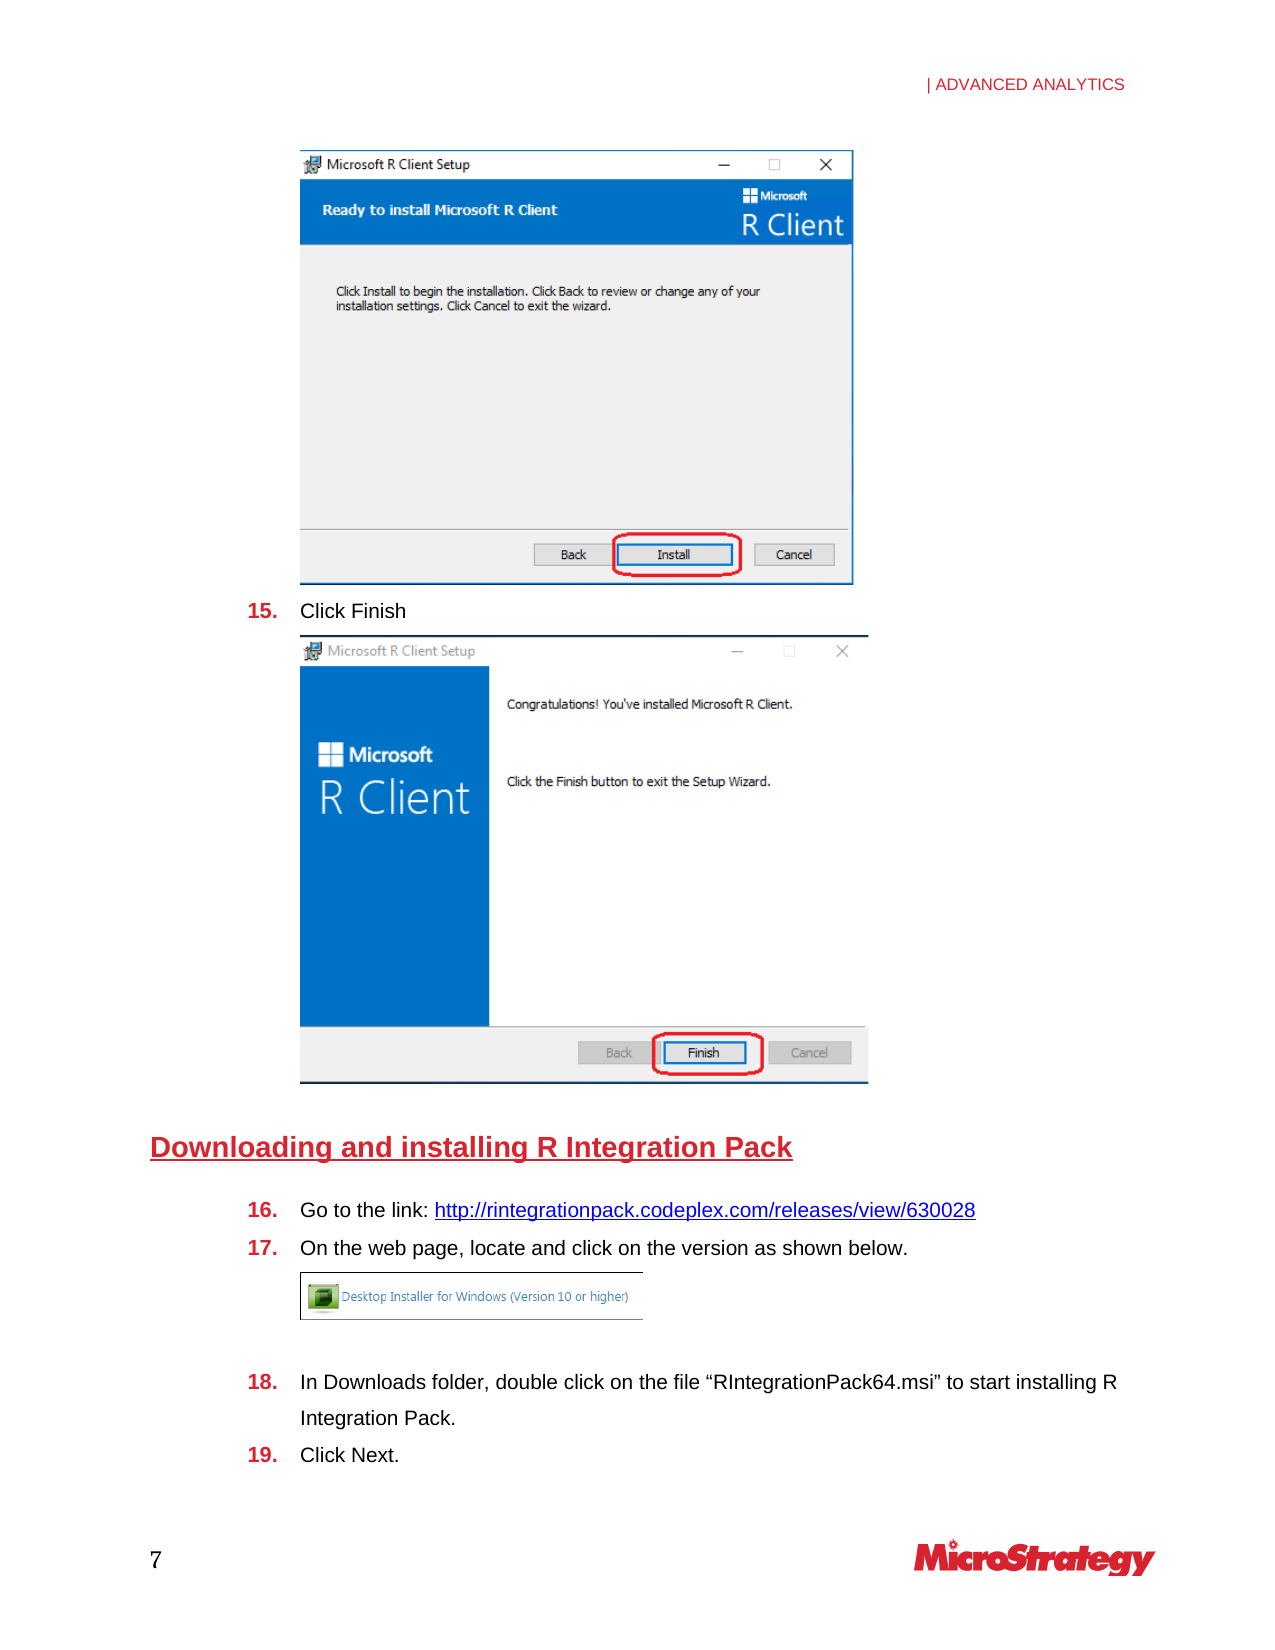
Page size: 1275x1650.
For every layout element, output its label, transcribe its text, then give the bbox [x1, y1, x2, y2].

picture [300, 635, 869, 1084]
picture [300, 1272, 643, 1320]
picture [300, 150, 854, 585]
list Click Finish [262, 597, 1125, 623]
list On the web page, locate and click on the version as shown below. [262, 1235, 1125, 1260]
list Click Next. [262, 1442, 1125, 1467]
picture [914, 1538, 1156, 1576]
text Downloading and installing R Integration Pack [150, 1130, 1125, 1164]
list Go to the link: http://rintegrationpack.codeplex.com/releases/view/630028 [262, 1197, 1125, 1222]
list In Downloads folder, double click on the file “RIntegrationPack64.msi” to start installing R Integration Pack. [262, 1368, 1125, 1430]
